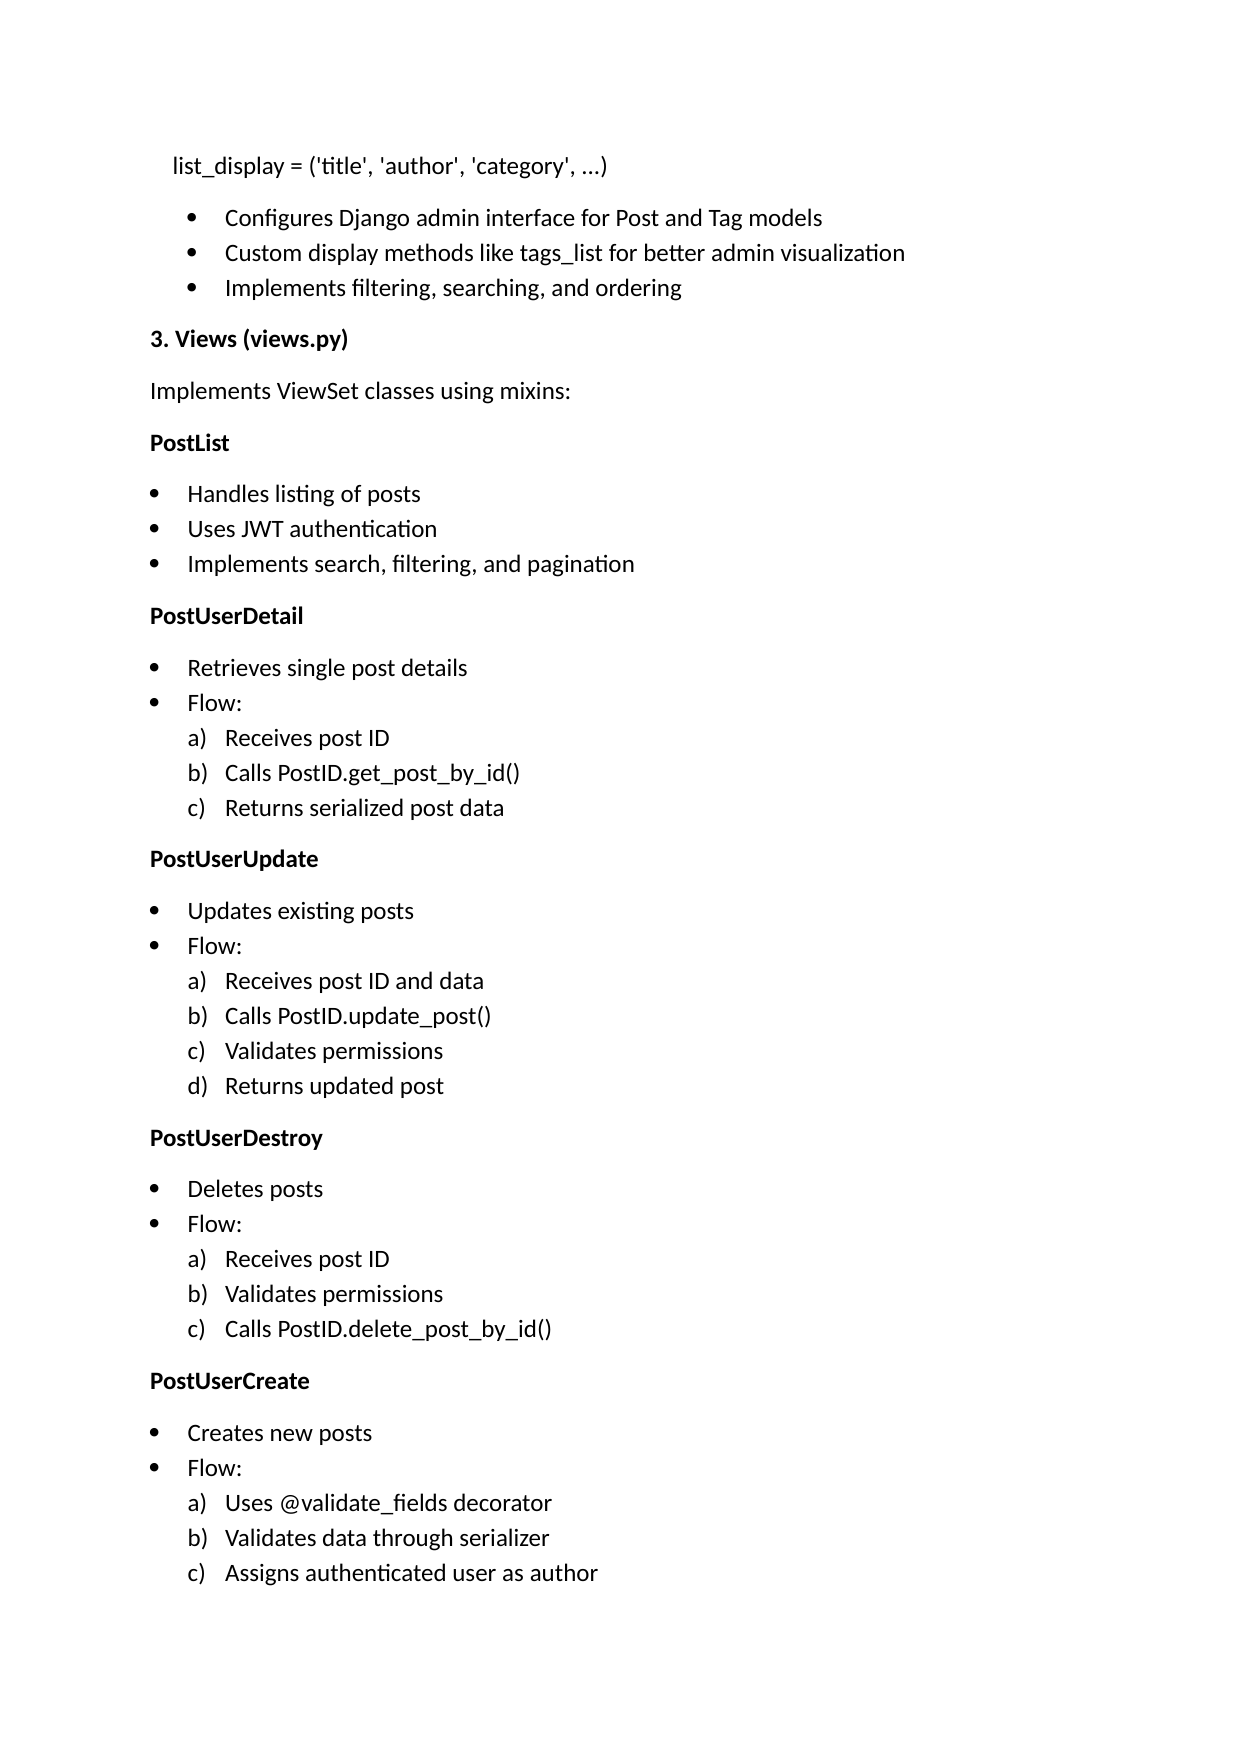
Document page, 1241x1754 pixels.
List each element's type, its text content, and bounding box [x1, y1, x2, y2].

list Updates existing posts [150, 895, 1090, 926]
list Calls PostID.update_post() [187, 1000, 1090, 1031]
list Receives post ID [187, 722, 1090, 752]
text PostUserCreate [150, 1365, 1090, 1396]
list Custom display methods like tags_list for better admin visualization [187, 237, 1090, 267]
list Returns updated post [187, 1070, 1090, 1101]
text 3. Views (views.py) [150, 323, 1090, 354]
list Deletes posts [150, 1173, 1090, 1204]
list Assigns authenticated user as author [187, 1557, 1090, 1587]
list Implements filtering, searching, and ordering [187, 272, 1090, 302]
list Flow: [150, 930, 1090, 961]
list Flow: [150, 1452, 1090, 1482]
list Uses @validate_fields decorator [187, 1487, 1090, 1517]
list Calls PostID.get_post_by_id() [187, 757, 1090, 787]
list Receives post ID [187, 1243, 1090, 1274]
list Flow: [150, 1208, 1090, 1239]
list Handles listing of posts [150, 478, 1090, 509]
list Uses JWT authentication [150, 513, 1090, 544]
list Calls PostID.delete_post_by_id() [187, 1313, 1090, 1344]
text PostList [150, 427, 1090, 457]
list Validates data through serializer [187, 1522, 1090, 1552]
text Implements ViewSet classes using mixins: [150, 375, 1090, 406]
list Creates new posts [150, 1417, 1090, 1447]
list Returns serialized post data [187, 792, 1090, 822]
list Configures Django admin interface for Post and Tag models [187, 202, 1090, 232]
list Implements search, filtering, and pagination [150, 548, 1090, 579]
text PostUserDetail [150, 600, 1090, 631]
list Retrieves single post details [150, 652, 1090, 682]
list Validates permissions [187, 1278, 1090, 1309]
list Flow: [150, 687, 1090, 717]
text PostUserUpdate [150, 843, 1090, 874]
text PostUserDestroy [150, 1122, 1090, 1152]
text list_display = ('title', 'author', 'category', ...) [150, 150, 1090, 181]
list Receives post ID and data [187, 965, 1090, 996]
list Validates permissions [187, 1035, 1090, 1066]
